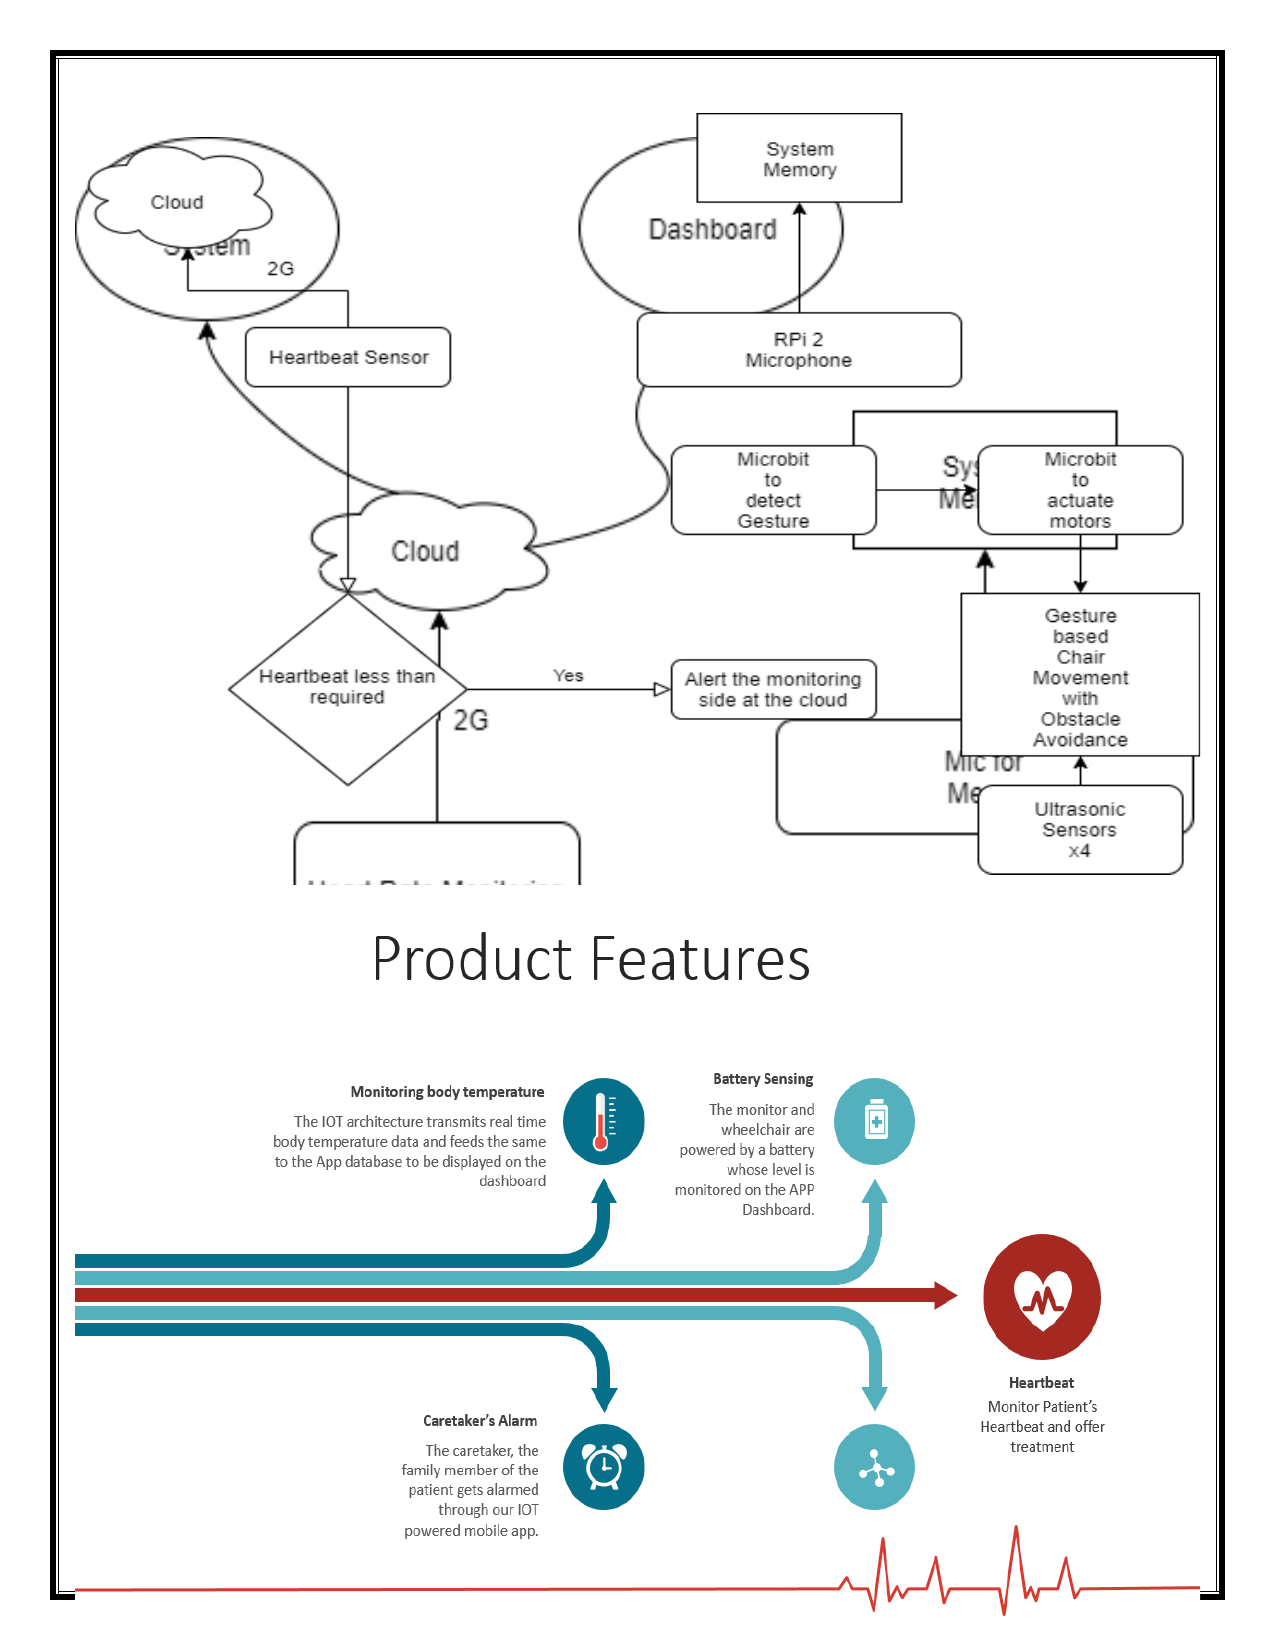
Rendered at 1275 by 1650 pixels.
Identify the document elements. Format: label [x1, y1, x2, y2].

picture [75, 113, 1200, 1619]
